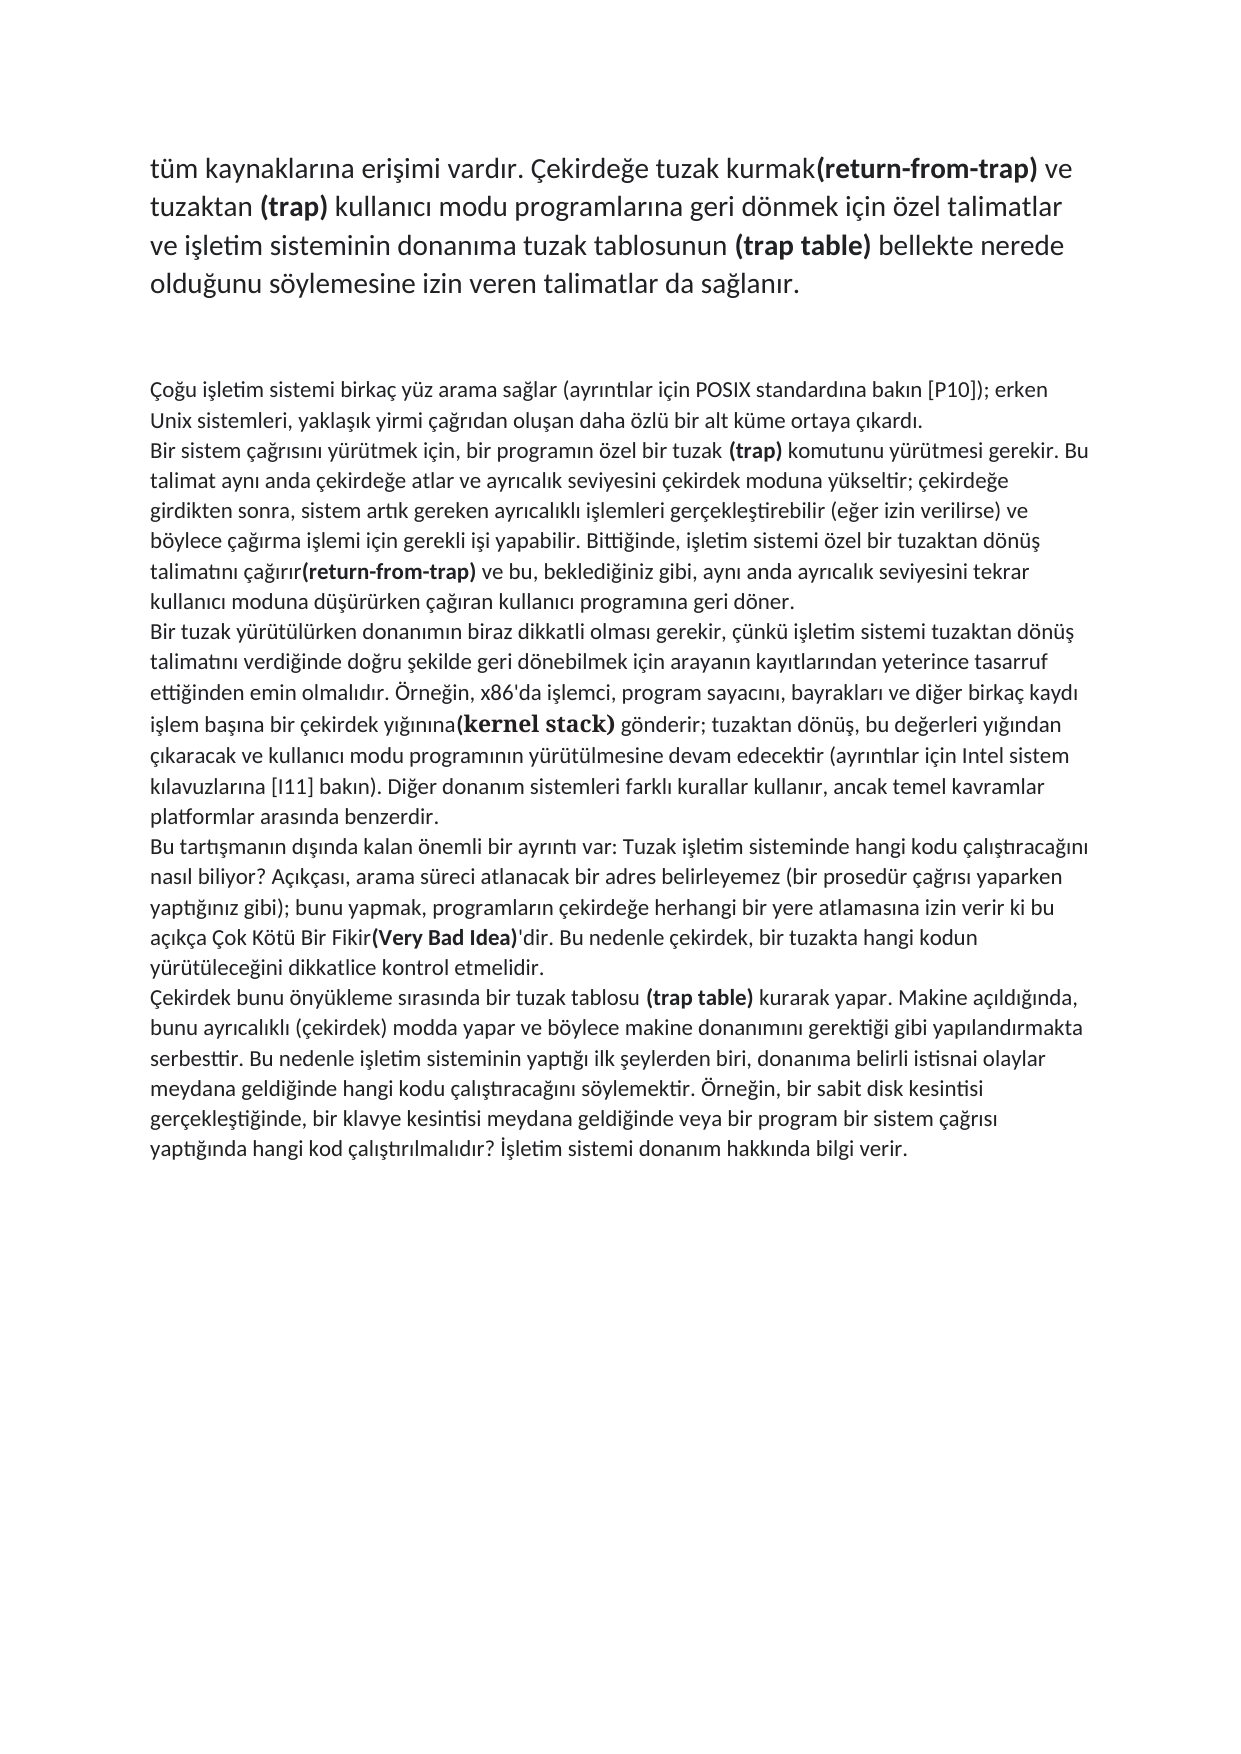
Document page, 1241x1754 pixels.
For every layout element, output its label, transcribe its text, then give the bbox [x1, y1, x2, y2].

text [150, 150, 1090, 301]
text Çoğu işletim sistemi birkaç yüz arama sağlar (ayrıntılar için POSIX standardına bakın [P10]); erken Unix sistemleri, yaklaşık yirmi çağrıdan oluşan daha özlü bir alt küme ortaya çıkardı. Bir sistem çağrısını yürütmek için, bir programın özel bir tuzak (trap) komutunu yürütmesi gerekir. Bu talimat aynı anda çekirdeğe atlar ve ayrıcalık seviyesini çekirdek moduna yükseltir; çekirdeğe girdikten sonra, sistem artık gereken ayrıcalıklı işlemleri gerçekleştirebilir (eğer izin verilirse) ve böylece çağırma işlemi için gerekli işi yapabilir. Bittiğinde, işletim sistemi özel bir tuzaktan dönüş talimatını çağırır(return-from-trap) ve bu, beklediğiniz gibi, aynı anda ayrıcalık seviyesini tekrar kullanıcı moduna düşürürken çağıran kullanıcı programına geri döner. Bir tuzak yürütülürken donanımın biraz dikkatli olması gerekir, çünkü işletim sistemi tuzaktan dönüş talimatını verdiğinde doğru şekilde geri dönebilmek için arayanın kayıtlarından yeterince tasarruf ettiğinden emin olmalıdır. Örneğin, x86'da işlemci, program sayacını, bayrakları ve diğer birkaç kaydı işlem başına bir çekirdek yığınına(kernel stack) gönderir; tuzaktan dönüş, bu değerleri yığından çıkaracak ve kullanıcı modu programının yürütülmesine devam edecektir (ayrıntılar için Intel sistem kılavuzlarına [I11] bakın). Diğer donanım sistemleri farklı kurallar kullanır, ancak temel kavramlar platformlar arasında benzerdir. Bu tartışmanın dışında kalan önemli bir ayrıntı var: Tuzak işletim sisteminde hangi kodu çalıştıracağını nasıl biliyor? Açıkçası, arama süreci atlanacak bir adres belirleyemez (bir prosedür çağrısı yaparken yaptığınız gibi); bunu yapmak, programların çekirdeğe herhangi bir yere atlamasına izin verir ki bu açıkça Çok Kötü Bir Fikir(Very Bad Idea)'dir. Bu nedenle çekirdek, bir tuzakta hangi kodun yürütüleceğini dikkatlice kontrol etmelidir. Çekirdek bunu önyükleme sırasında bir tuzak tablosu (trap table) kurarak yapar. Makine açıldığında, bunu ayrıcalıklı (çekirdek) modda yapar ve böylece makine donanımını gerektiği gibi yapılandırmakta serbesttir. Bu nedenle işletim sisteminin yaptığı ilk şeylerden biri, donanıma belirli istisnai olaylar meydana geldiğinde hangi kodu çalıştıracağını söylemektir. Örneğin, bir sabit disk kesintisi gerçekleştiğinde, bir klavye kesintisi meydana geldiğinde veya bir program bir sistem çağrısı yaptığında hangi kod çalıştırılmalıdır? İşletim sistemi donanım hakkında bilgi verir. [150, 376, 1090, 1162]
